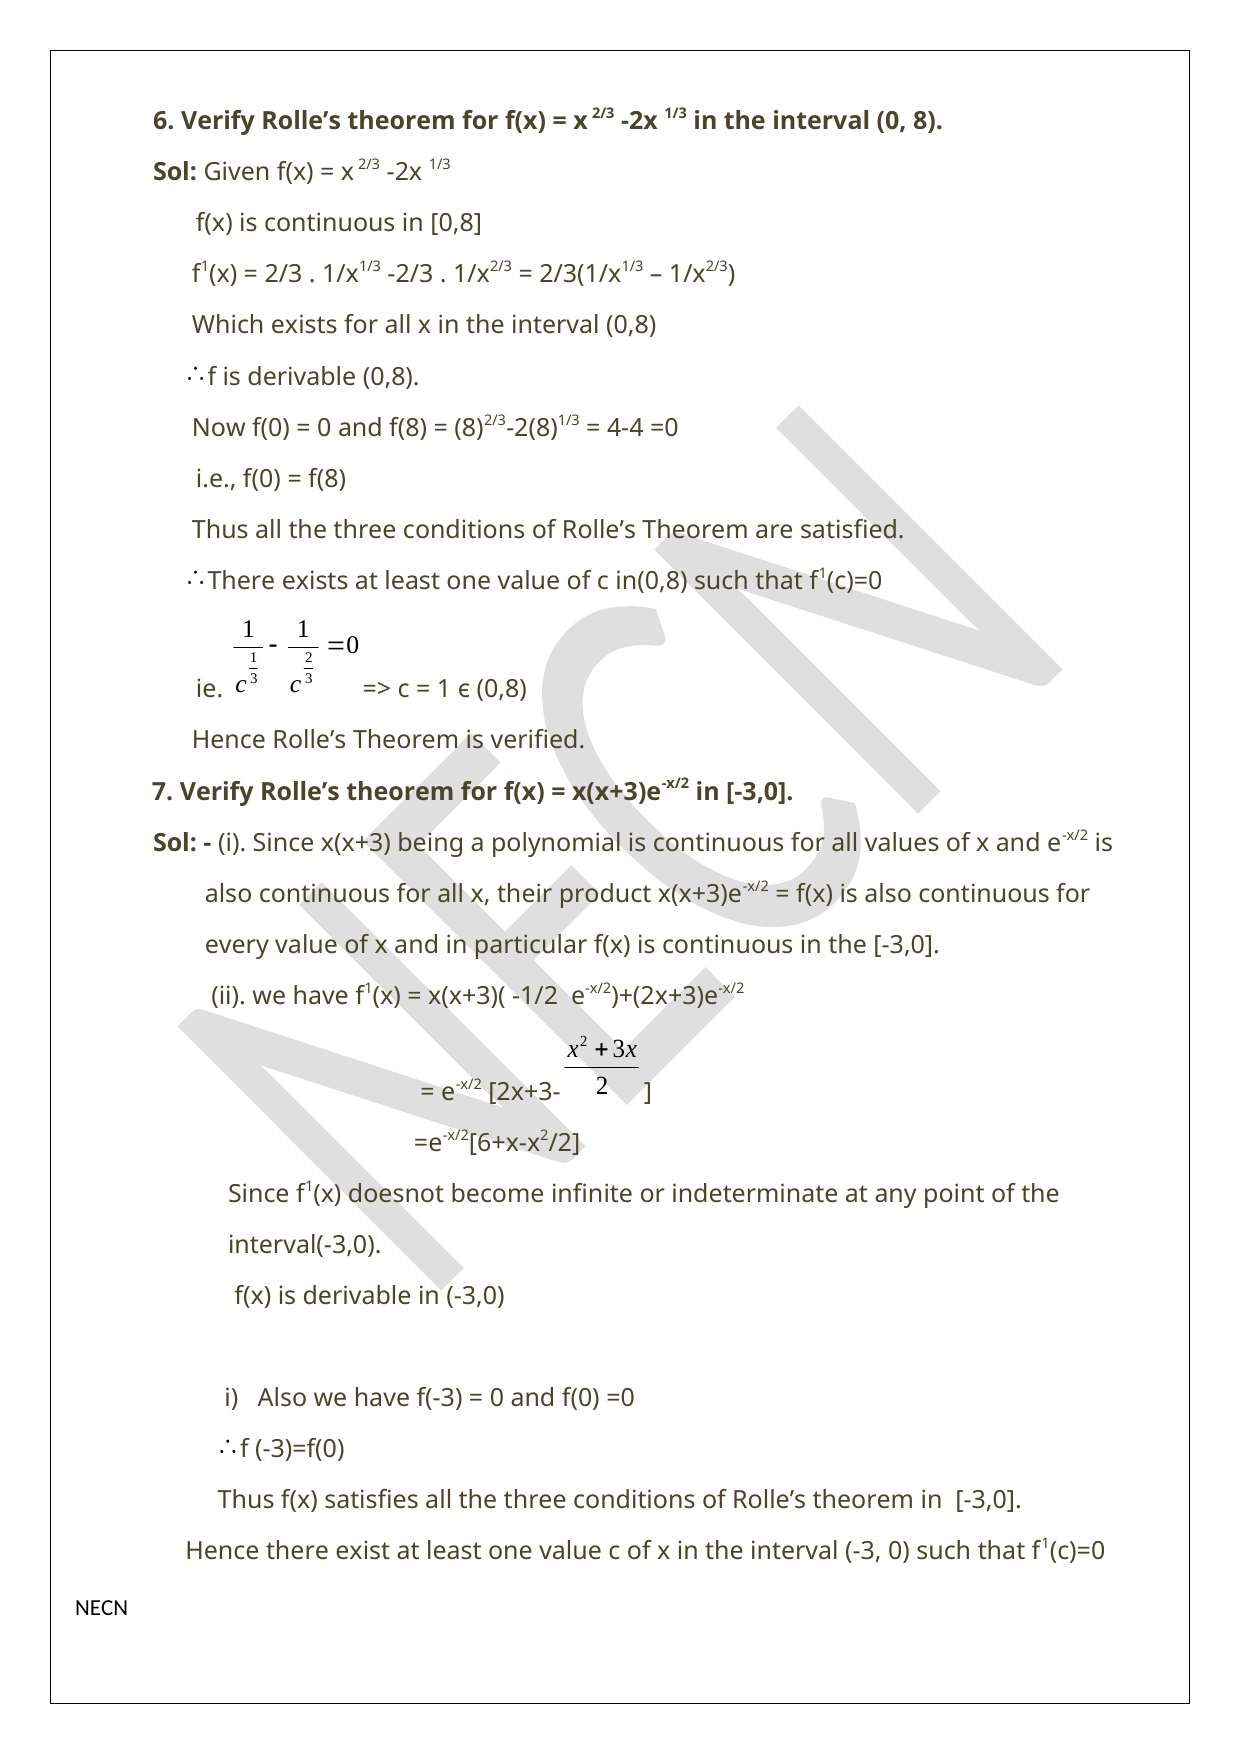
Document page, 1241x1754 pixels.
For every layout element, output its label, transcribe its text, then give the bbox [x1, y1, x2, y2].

text f1(x) = 2/3 . 1/x1/3 -2/3 . 1/x2/3 = 2/3(1/x1/3 – 1/x2/3) [75, 256, 1165, 290]
text interval(-3,0). [150, 1227, 1165, 1261]
text Since f1(x) doesnot become infinite or indeterminate at any point of the [150, 1176, 1165, 1209]
text also continuous for all x, their product x(x+3)e-x/2 = f(x) is also continuous for [75, 875, 1165, 909]
text f(x) is continuous in [0,8] [75, 205, 1165, 239]
text every value of x and in particular f(x) is continuous in the [-3,0]. [75, 926, 1165, 960]
text = e-x/2 [2x+3-] [75, 1028, 1165, 1107]
text Thus f(x) satisfies all the three conditions of Rolle’s theorem in [-3,0]. [75, 1482, 1165, 1516]
text Which exists for all x in the interval (0,8) [75, 307, 1165, 341]
text 6. Verify Rolle’s theorem for f(x) = x 2/3 -2x 1/3 in the interval (0, 8). [75, 103, 1165, 137]
text Hence there exist at least one value c of x in the interval (-3, 0) such that f1(c)=0 [75, 1533, 1165, 1567]
text f(x) is derivable in (-3,0) [75, 1278, 1165, 1312]
text f (-3)=f(0) [75, 1431, 1165, 1465]
text (ii). we have f1(x) = x(x+3)( -1/2 e-x/2)+(2x+3)e-x/2 [75, 977, 1165, 1011]
text =e-x/2[6+x-x2/2] [75, 1124, 1165, 1158]
text ie. => c = 1 є (0,8) [75, 613, 1165, 705]
text Hence Rolle’s Theorem is verified. [75, 722, 1165, 756]
text Thus all the three conditions of Rolle’s Theorem are satisfied. [75, 511, 1165, 545]
text 7. Verify Rolle’s theorem for f(x) = x(x+3)e-x/2 in [-3,0]. [75, 773, 1165, 807]
text There exists at least one value of c in(0,8) such that f1(c)=0 [75, 562, 1165, 596]
text i) Also we have f(-3) = 0 and f(0) =0 [75, 1380, 1165, 1414]
text i.e., f(0) = f(8) [75, 460, 1165, 494]
text Sol: - (i). Since x(x+3) being a polynomial is continuous for all values of x and e-x/2 is [75, 824, 1165, 858]
text Now f(0) = 0 and f(8) = (8)2/3-2(8)1/3 = 4-4 =0 [75, 409, 1165, 443]
text Sol: Given f(x) = x 2/3 -2x 1/3 [75, 154, 1165, 188]
text f is derivable (0,8). [75, 358, 1165, 392]
